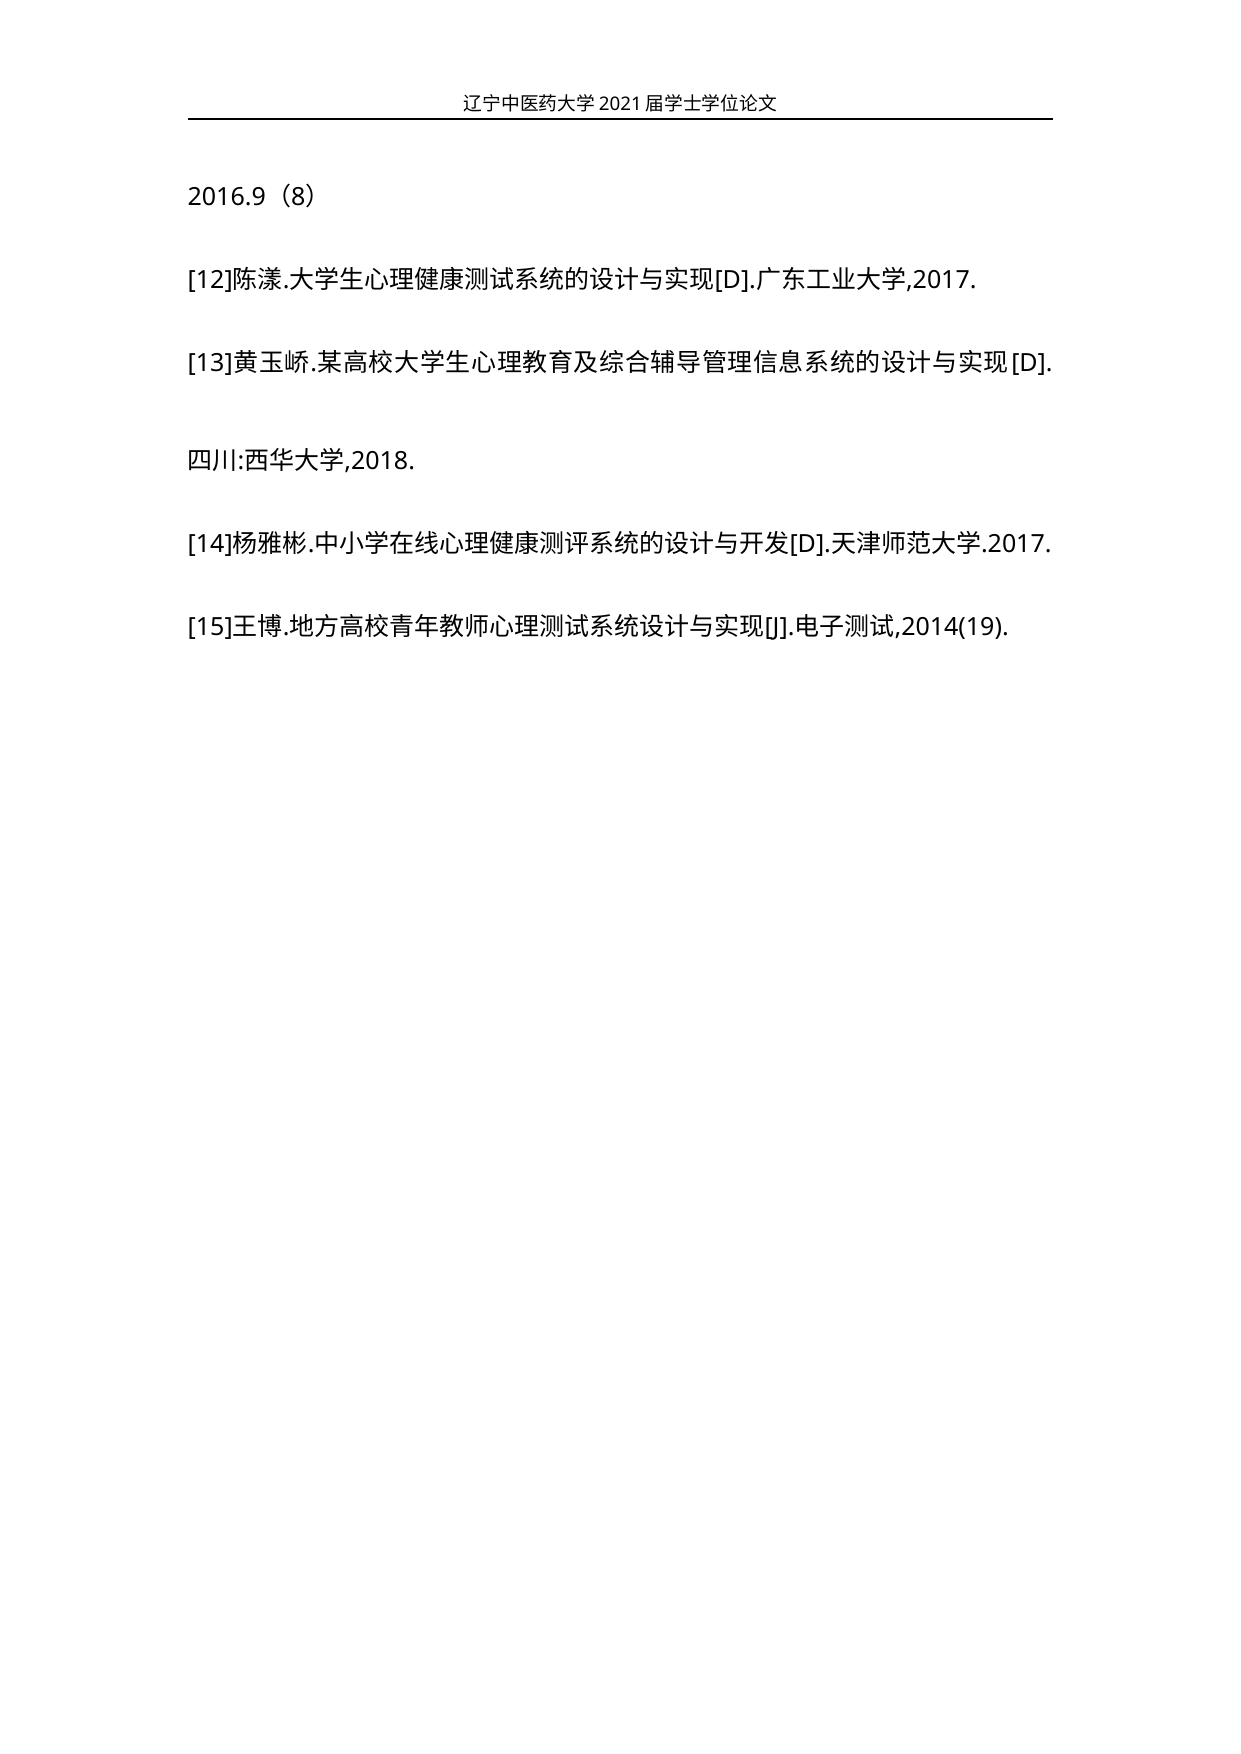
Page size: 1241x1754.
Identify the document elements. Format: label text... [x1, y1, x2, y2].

text [13]黄玉峤.某高校大学生心理教育及综合辅导管理信息系统的设计与实现[D].四川:西华大学,2018. [187, 328, 1053, 491]
text [12]陈漾.大学生心理健康测试系统的设计与实现[D].广东工业大学,2017. [187, 245, 1053, 310]
text [15]王博.地方高校青年教师心理测试系统设计与实现[J].电子测试,2014(19). [187, 592, 1053, 657]
text [14]杨雅彬.中小学在线心理健康测评系统的设计与开发[D].天津师范大学.2017. [187, 509, 1053, 574]
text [187, 162, 1053, 227]
